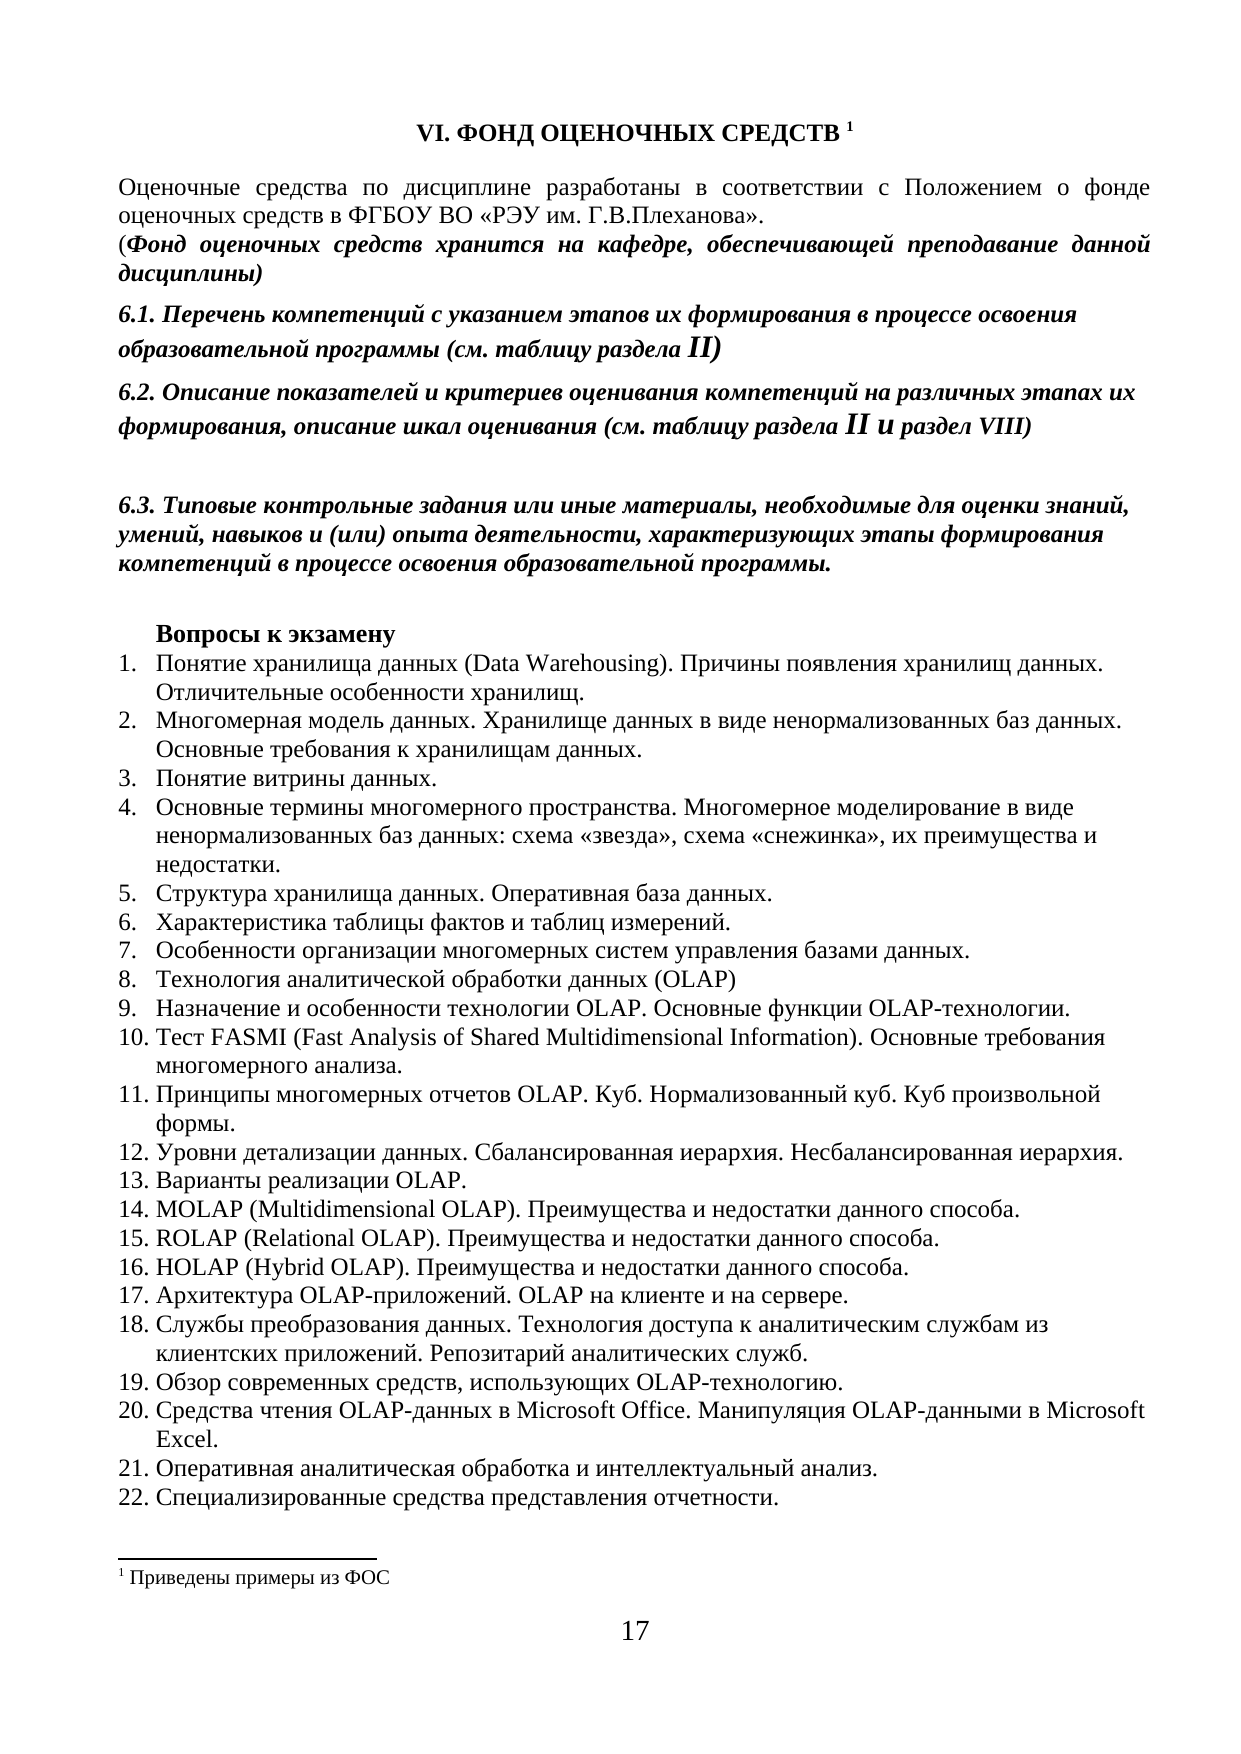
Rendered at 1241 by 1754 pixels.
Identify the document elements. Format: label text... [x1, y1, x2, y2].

list Особенности организации многомерных систем управления базами данных. [118, 935, 1152, 964]
list Оперативная аналитическая обработка и интеллектуальный анализ. [118, 1453, 1152, 1482]
list Основные термины многомерного пространства. Многомерное моделирование в виде ненормализованных баз данных: схема «звезда», схема «снежинка», их преимущества и недостатки. [118, 792, 1152, 878]
list Обзор современных средств, использующих OLAP-технологию. [118, 1367, 1152, 1395]
list Варианты реализации OLAP. [118, 1165, 1152, 1194]
list Средства чтения OLAP-данных в Microsoft Office. Манипуляция OLAP-данными в Microsoft Excel. [118, 1395, 1152, 1453]
list Уровни детализации данных. Сбалансированная иерархия. Несбалансированная иерархия. [118, 1137, 1152, 1165]
list Многомерная модель данных. Хранилище данных в виде ненормализованных баз данных. Основные требования к хранилищам данных. [118, 705, 1152, 763]
list Назначение и особенности технологии OLAP. Основные функции OLAP-технологии. [118, 993, 1152, 1022]
list MOLAP (Multidimensional OLAP). Преимущества и недостатки данного способа. [118, 1194, 1152, 1223]
text Оценочные средства по дисциплине разработаны в соответствии с Положением о фонде оценочных средств в ФГБОУ ВО «РЭУ им. Г.В.Плеханова». [118, 172, 1152, 229]
list Принципы многомерных отчетов OLAP. Куб. Нормализованный куб. Куб произвольной формы. [118, 1079, 1152, 1137]
subtitle 6.2. Описание показателей и критериев оценивания компетенций на различных этапах их формирования, описание шкал оценивания (см. таблицу раздела II и раздел VIII) [118, 377, 1152, 441]
list Структура хранилища данных. Оперативная база данных. [118, 878, 1152, 907]
list ROLAP (Relational OLAP). Преимущества и недостатки данного способа. [118, 1223, 1152, 1252]
text (Фонд оценочных средств хранится на кафедре, обеспечивающей преподавание данной дисциплины) [118, 229, 1152, 287]
list Понятие витрины данных. [118, 763, 1152, 792]
list Архитектура OLAP-приложений. OLAP на клиенте и на сервере. [118, 1280, 1152, 1309]
list Службы преобразования данных. Технология доступа к аналитическим службам из клиентских приложений. Репозитарий аналитических служб. [118, 1309, 1152, 1367]
list Тест FASMI (Fast Analysis of Shared Multidimensional Information). Основные требования многомерного анализа. [118, 1022, 1152, 1079]
text Вопросы к экзамену [156, 618, 1152, 648]
list Понятие хранилища данных (Data Warehousing). Причины появления хранилищ данных. Отличительные особенности хранилищ. [118, 648, 1152, 705]
subtitle VI. ФОНД ОЦЕНОЧНЫХ СРЕДСТВ [118, 118, 1152, 147]
list HOLAP (Hybrid OLAP). Преимущества и недостатки данного способа. [118, 1252, 1152, 1280]
subtitle 6.1. Перечень компетенций с указанием этапов их формирования в процессе освоения образовательной программы (см. таблицу раздела II) [118, 299, 1152, 364]
list Технология аналитической обработки данных (OLAP) [118, 964, 1152, 993]
list Специализированные средства представления отчетности. [118, 1482, 1152, 1510]
list Характеристика таблицы фактов и таблиц измерений. [118, 907, 1152, 935]
subtitle 6.3. Типовые контрольные задания или иные материалы, необходимые для оценки знаний, умений, навыков и (или) опыта деятельности, характеризующих этапы формирования компетенций в процессе освоения образовательной программы. [118, 490, 1152, 577]
